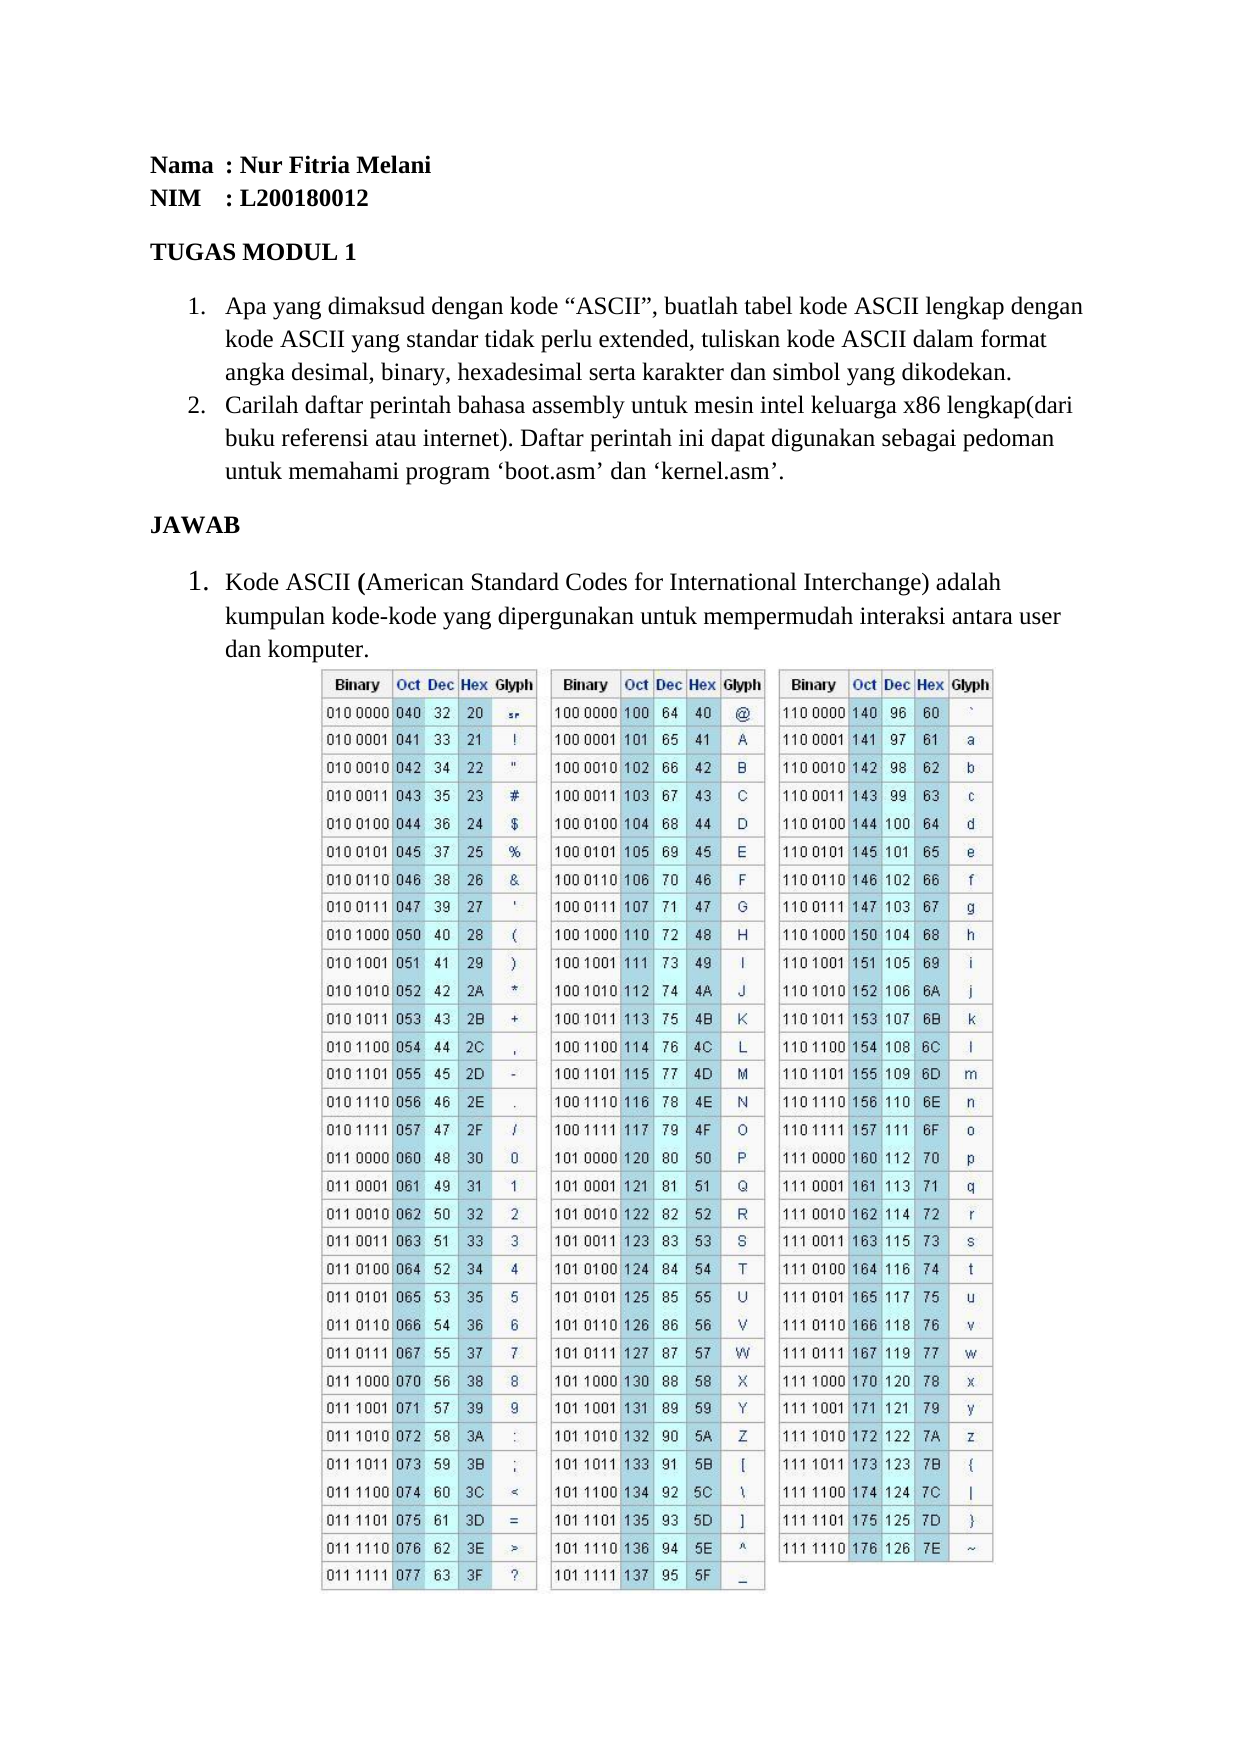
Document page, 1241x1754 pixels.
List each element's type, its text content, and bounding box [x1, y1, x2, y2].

list Carilah daftar perintah bahasa assembly untuk mesin intel keluarga x86 lengkap(dari buku referensi atau internet). Daftar perintah ini dapat digunakan sebagai pedoman untuk memahami program ‘boot.asm’ dan ‘kernel.asm’. [187, 390, 1090, 484]
list Apa yang dimaksud dengan kode “ASCII”, buatlah tabel kode ASCII lengkap dengan kode ASCII yang standar tidak perlu extended, tuliskan kode ASCII dalam format angka desimal, binary, hexadesimal serta karakter dan simbol yang dikodekan. [187, 291, 1090, 386]
picture [319, 667, 996, 1594]
text TUGAS MODUL 1 [150, 237, 1090, 266]
list Kode ASCII (American Standard Codes for International Interchange) adalah kumpulan kode-kode yang dipergunakan untuk mempermudah interaksi antara user dan komputer. [187, 563, 1090, 663]
text Nama : Nur Fitria Melani NIM : L200180012 [150, 150, 1090, 212]
text JAWAB [150, 510, 1090, 538]
